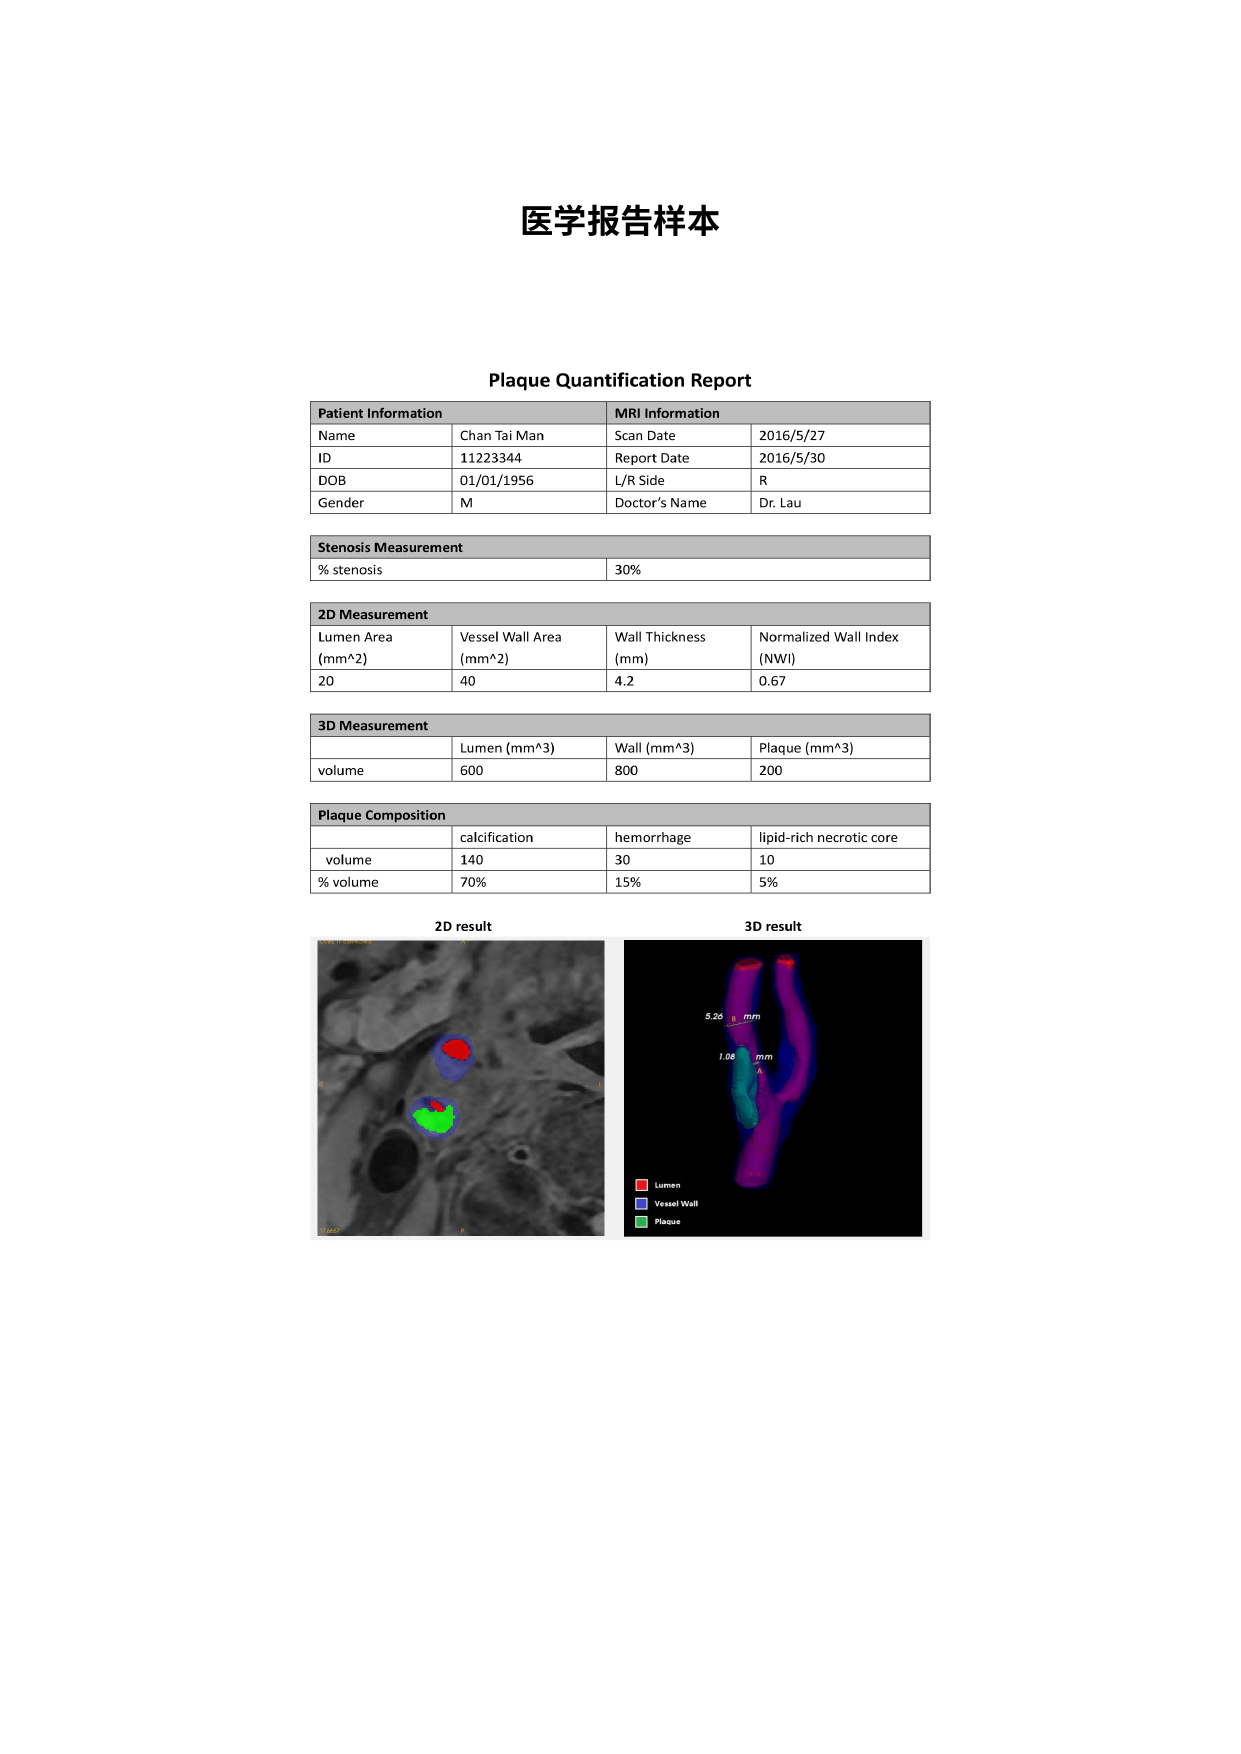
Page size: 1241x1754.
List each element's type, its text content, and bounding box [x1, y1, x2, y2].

picture [187, 258, 1053, 1427]
title 医学报告样本 [187, 187, 1053, 252]
